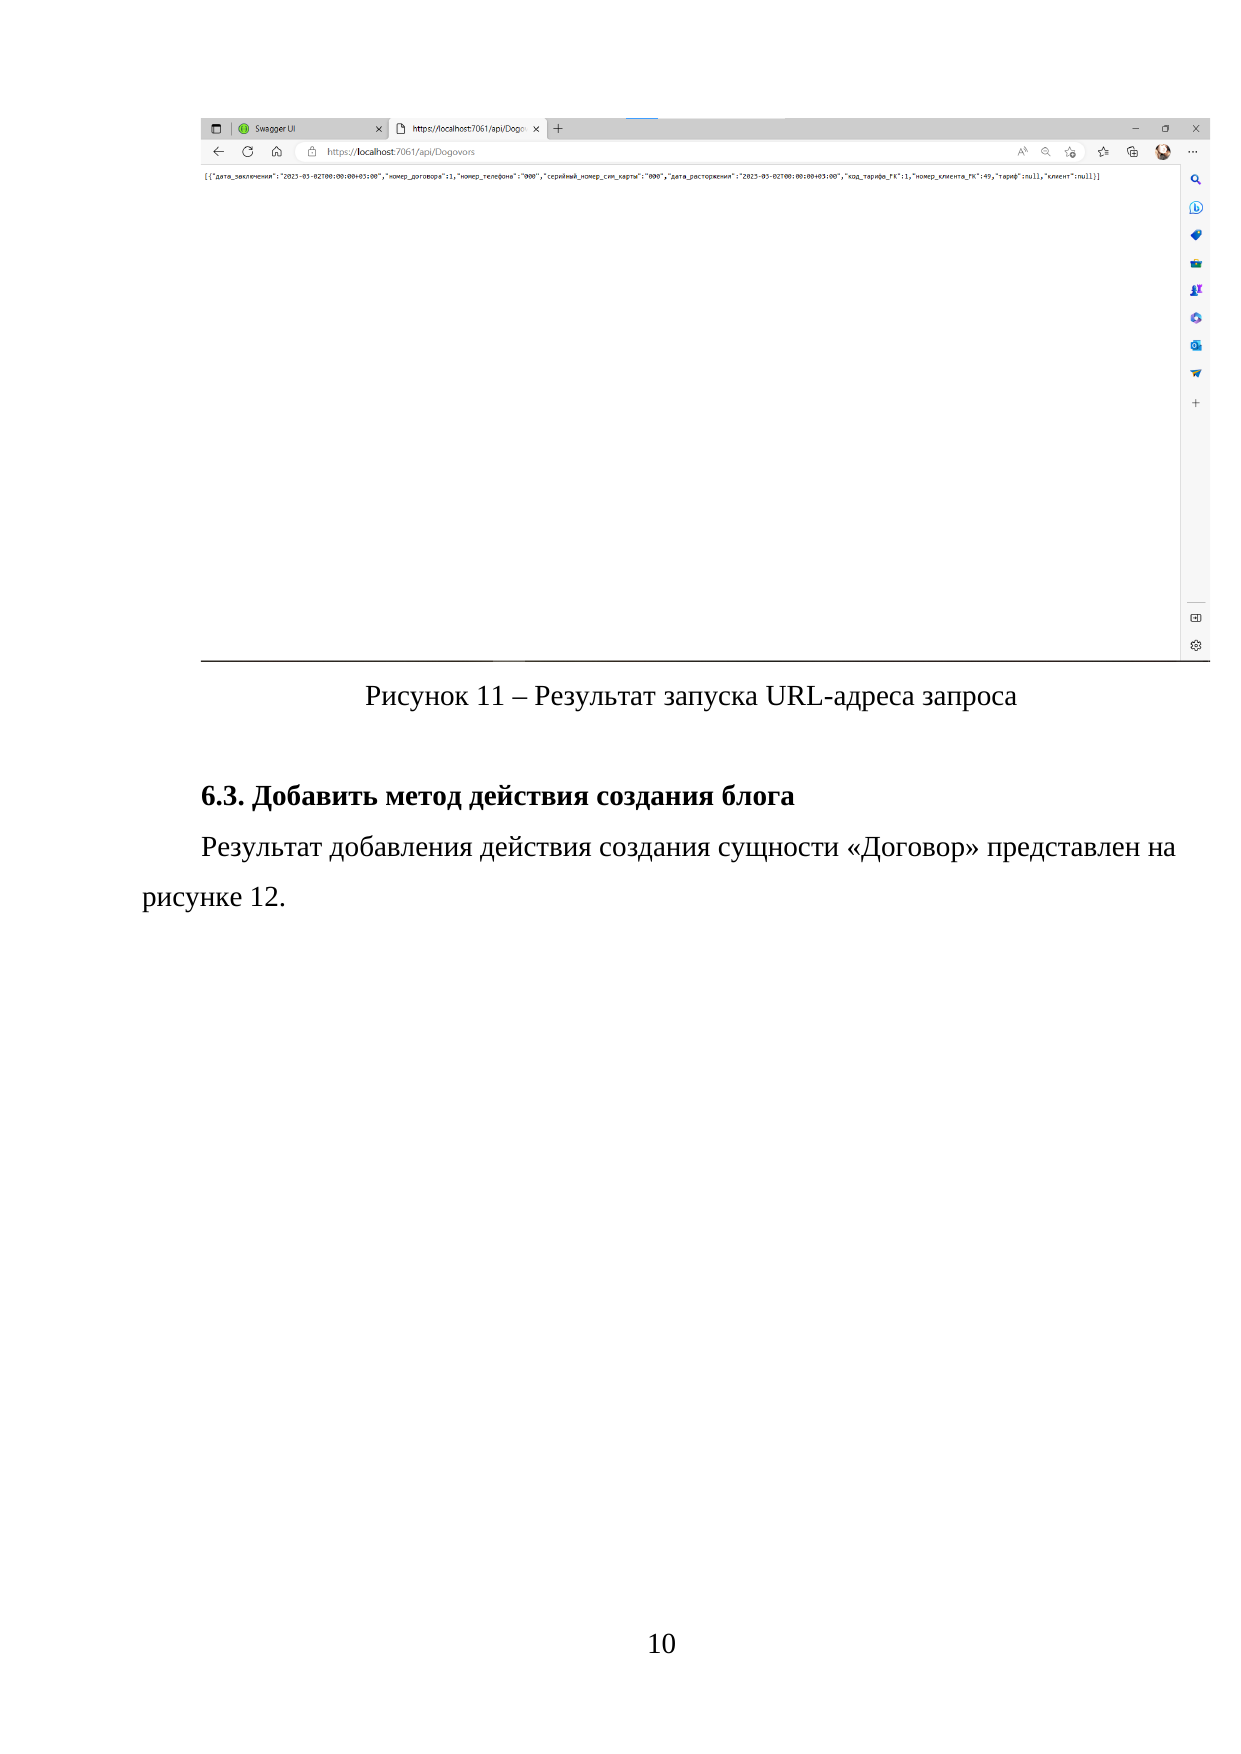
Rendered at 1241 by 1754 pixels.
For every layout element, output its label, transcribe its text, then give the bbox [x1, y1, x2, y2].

text Результат добавления действия создания сущности «Договор» представлен на рисунке 12. [142, 829, 1181, 913]
subtitle 6.3. Добавить метод действия создания блога [142, 778, 1181, 812]
text Рисунок 11 – Результат запуска URL-адреса запроса [142, 678, 1181, 711]
picture [200, 118, 1210, 662]
